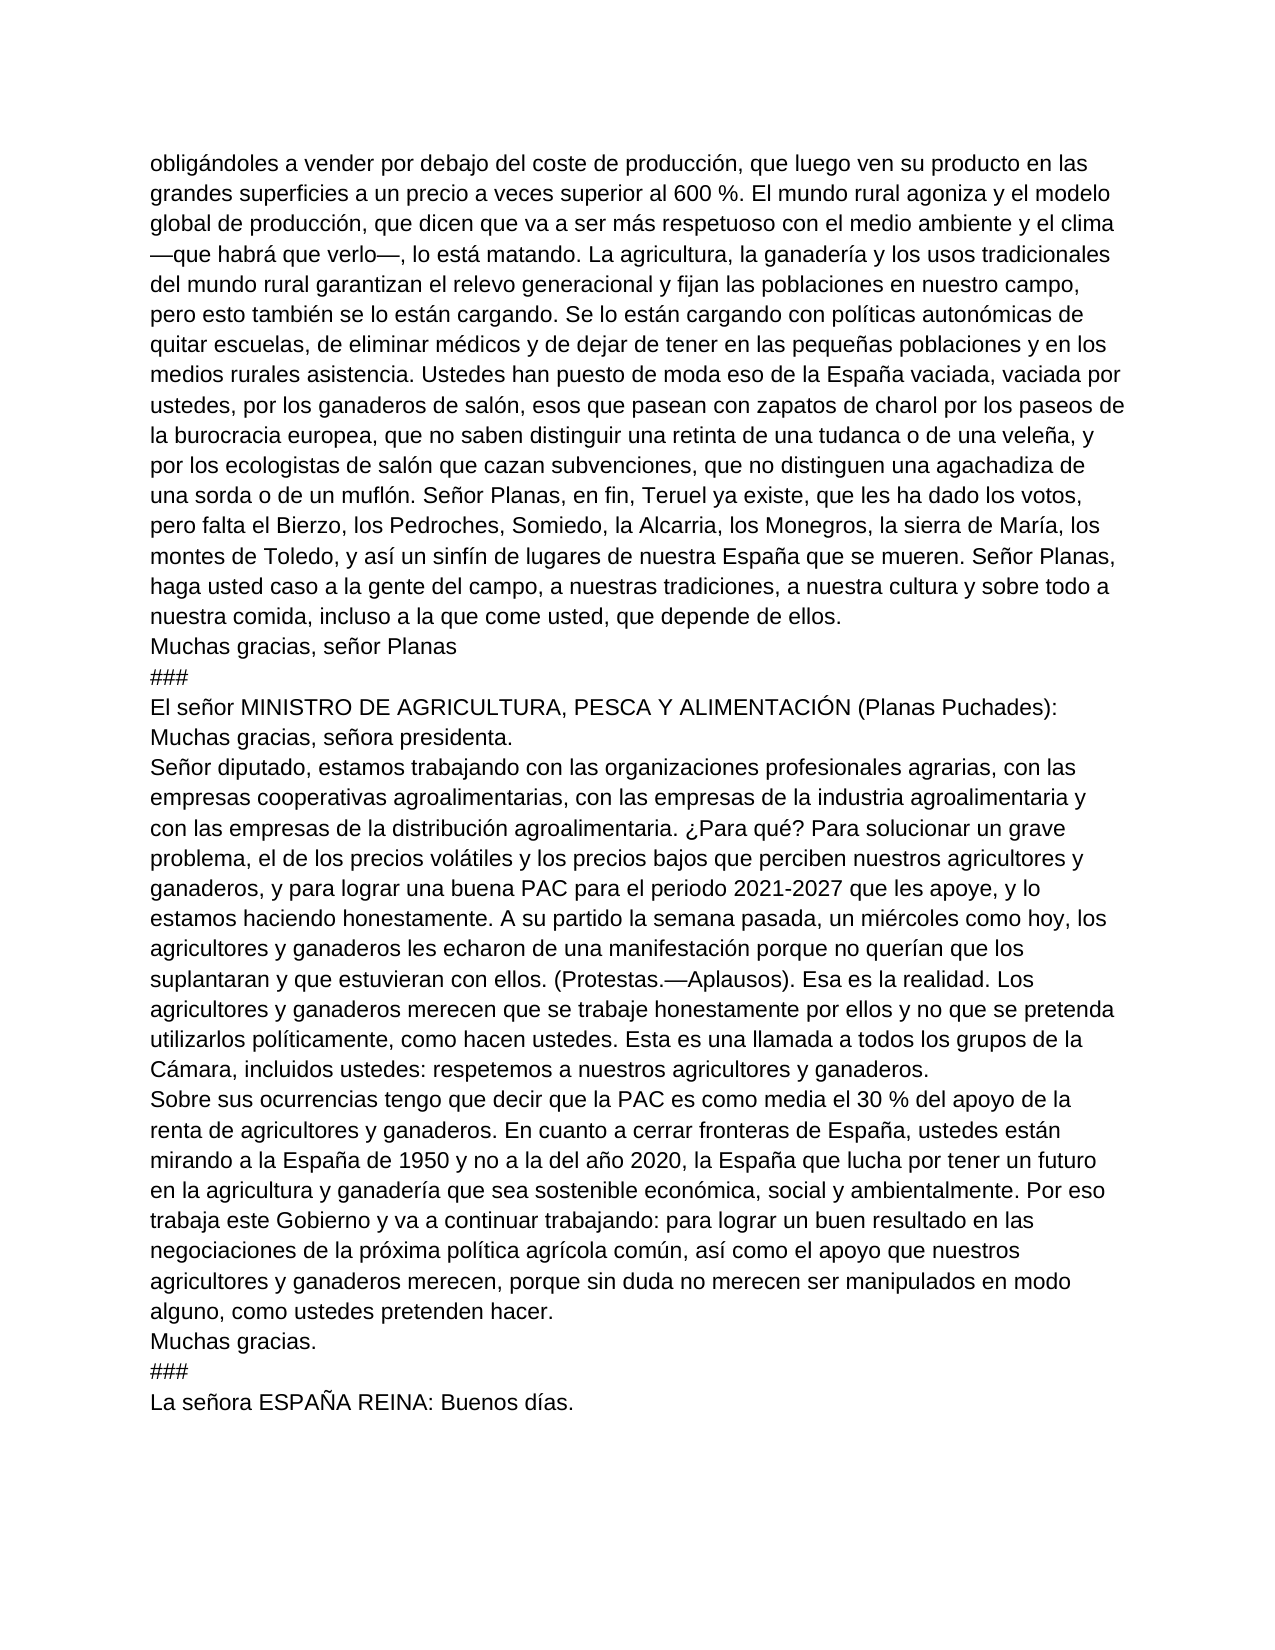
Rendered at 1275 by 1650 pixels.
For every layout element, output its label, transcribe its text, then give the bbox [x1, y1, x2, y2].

text ### [150, 1358, 1125, 1385]
text Muchas gracias. [150, 1328, 1125, 1354]
text El señor MINISTRO DE AGRICULTURA, PESCA Y ALIMENTACIÓN (Planas Puchades): Muchas gracias, señora presidenta. [150, 694, 1125, 750]
text Muchas gracias, señor Planas [150, 633, 1125, 660]
text Sobre sus ocurrencias tengo que decir que la PAC es como media el 30 % del apoyo de la renta de agricultores y ganaderos. En cuanto a cerrar fronteras de España, ustedes están mirando a la España de 1950 y no a la del año 2020, la España que lucha por tener un futuro en la agricultura y ganadería que sea sostenible económica, social y ambientalmente. Por eso trabaja este Gobierno y va a continuar trabajando: para lograr un buen resultado en las negociaciones de la próxima política agrícola común, así como el apoyo que nuestros agricultores y ganaderos merecen, porque sin duda no merecen ser manipulados en modo alguno, como ustedes pretenden hacer. [150, 1086, 1125, 1324]
text Señor diputado, estamos trabajando con las organizaciones profesionales agrarias, con las empresas cooperativas agroalimentarias, con las empresas de la industria agroalimentaria y con las empresas de la distribución agroalimentaria. ¿Para qué? Para solucionar un grave problema, el de los precios volátiles y los precios bajos que perciben nuestros agricultores y ganaderos, y para lograr una buena PAC para el periodo 2021-2027 que les apoye, y lo estamos haciendo honestamente. A su partido la semana pasada, un miércoles como hoy, los agricultores y ganaderos les echaron de una manifestación porque no querían que los suplantaran y que estuvieran con ellos. (Protestas.—Aplausos). Esa es la realidad. Los agricultores y ganaderos merecen que se trabaje honestamente por ellos y no que se pretenda utilizarlos políticamente, como hacen ustedes. Esta es una llamada a todos los grupos de la Cámara, incluidos ustedes: respetemos a nuestros agricultores y ganaderos. [150, 754, 1125, 1083]
text ### [150, 663, 1125, 690]
text La señora ESPAÑA REINA: Buenos días. [150, 1388, 1125, 1415]
